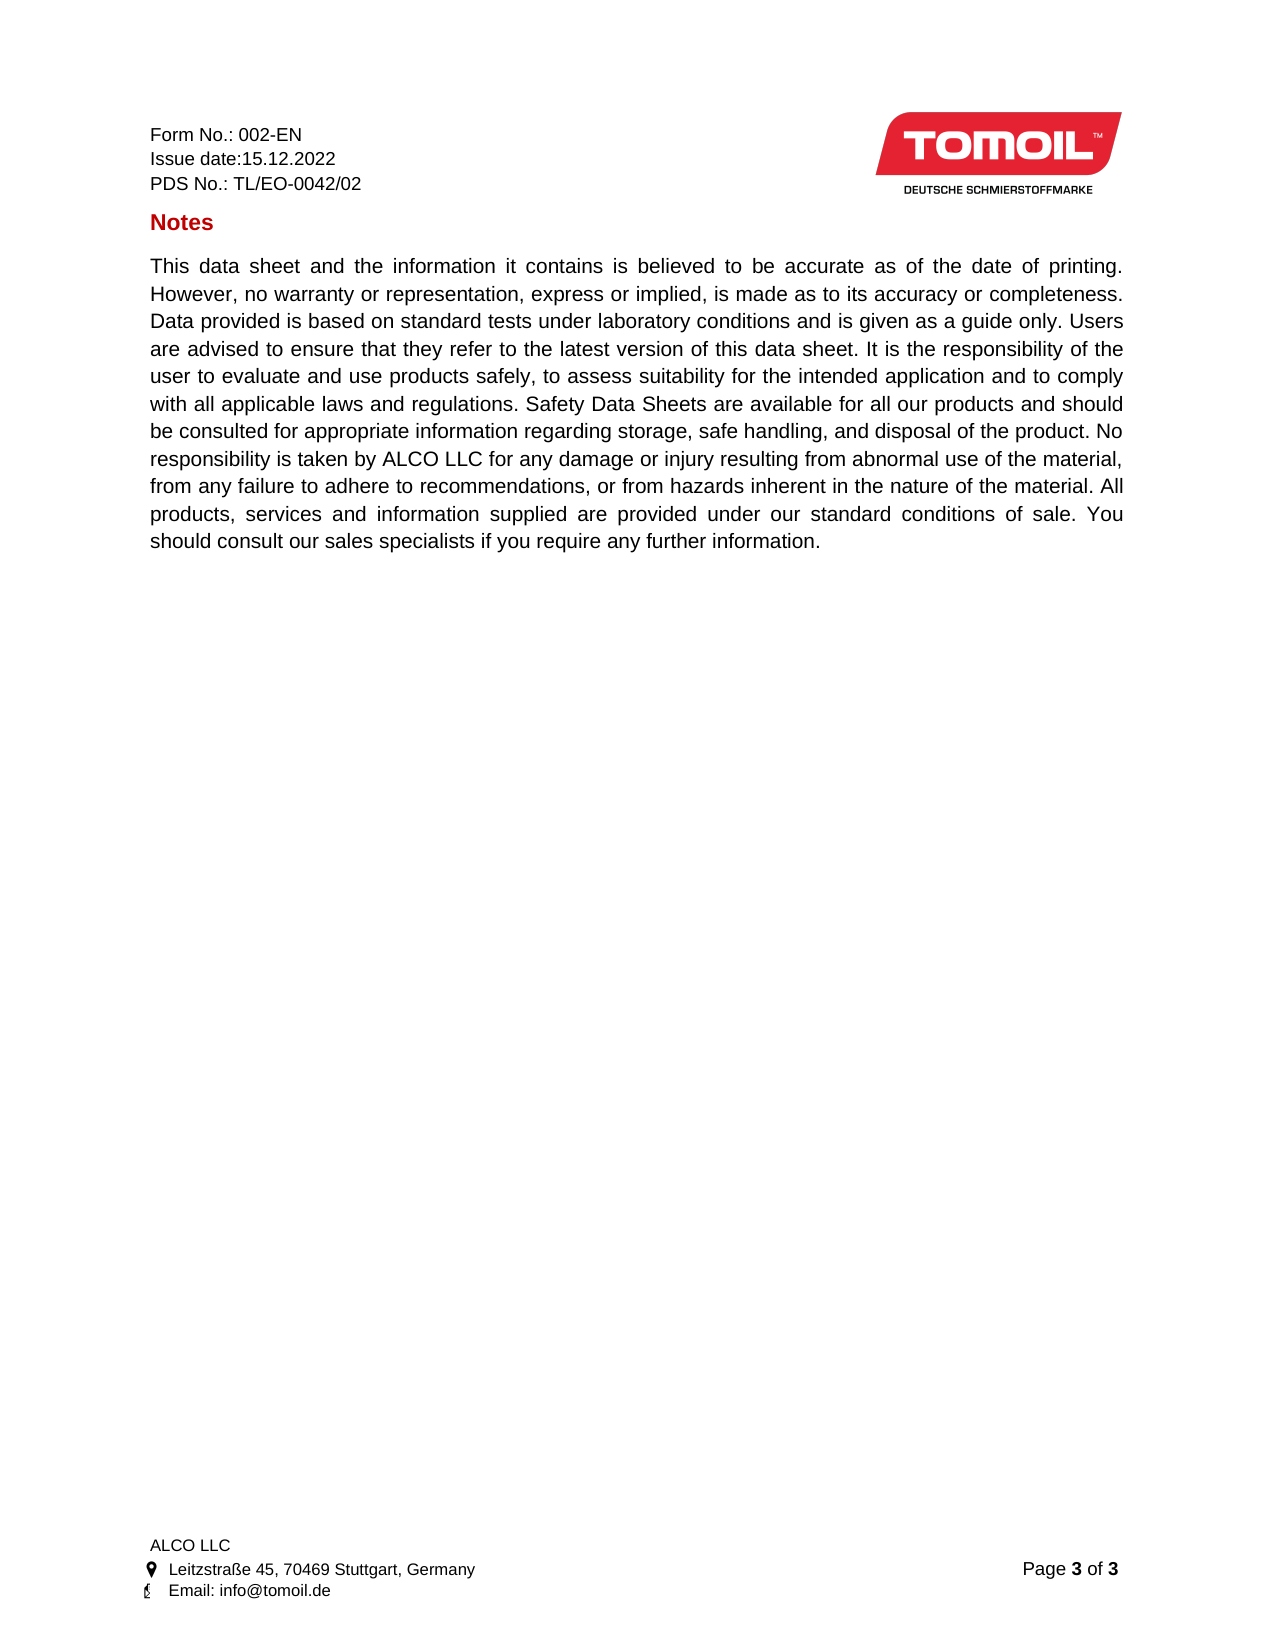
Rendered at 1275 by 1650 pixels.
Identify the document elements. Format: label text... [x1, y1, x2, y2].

picture [141, 1558, 163, 1599]
text Notes [150, 209, 1125, 235]
text This data sheet and the information it contains is believed to be accurate as of the date of printing. However, no warranty or representation, express or implied, is made as to its accuracy or completeness. Data provided is based on standard tests under laboratory conditions and is given as a guide only. Users are advised to ensure that they refer to the latest version of this data sheet. It is the responsibility of the user to evaluate and use products safely, to assess suitability for the intended application and to comply with all applicable laws and regulations. Safety Data Sheets are available for all our products and should be consulted for appropriate information regarding storage, safe handling, and disposal of the product. No responsibility is taken by ALCO LLC for any damage or injury resulting from abnormal use of the material, from any failure to adhere to recommendations, or from hazards inherent in the nature of the material. All products, services and information supplied are provided under our standard conditions of sale. You should consult our sales specialists if you require any further information. [150, 254, 1125, 553]
picture [871, 73, 1125, 209]
